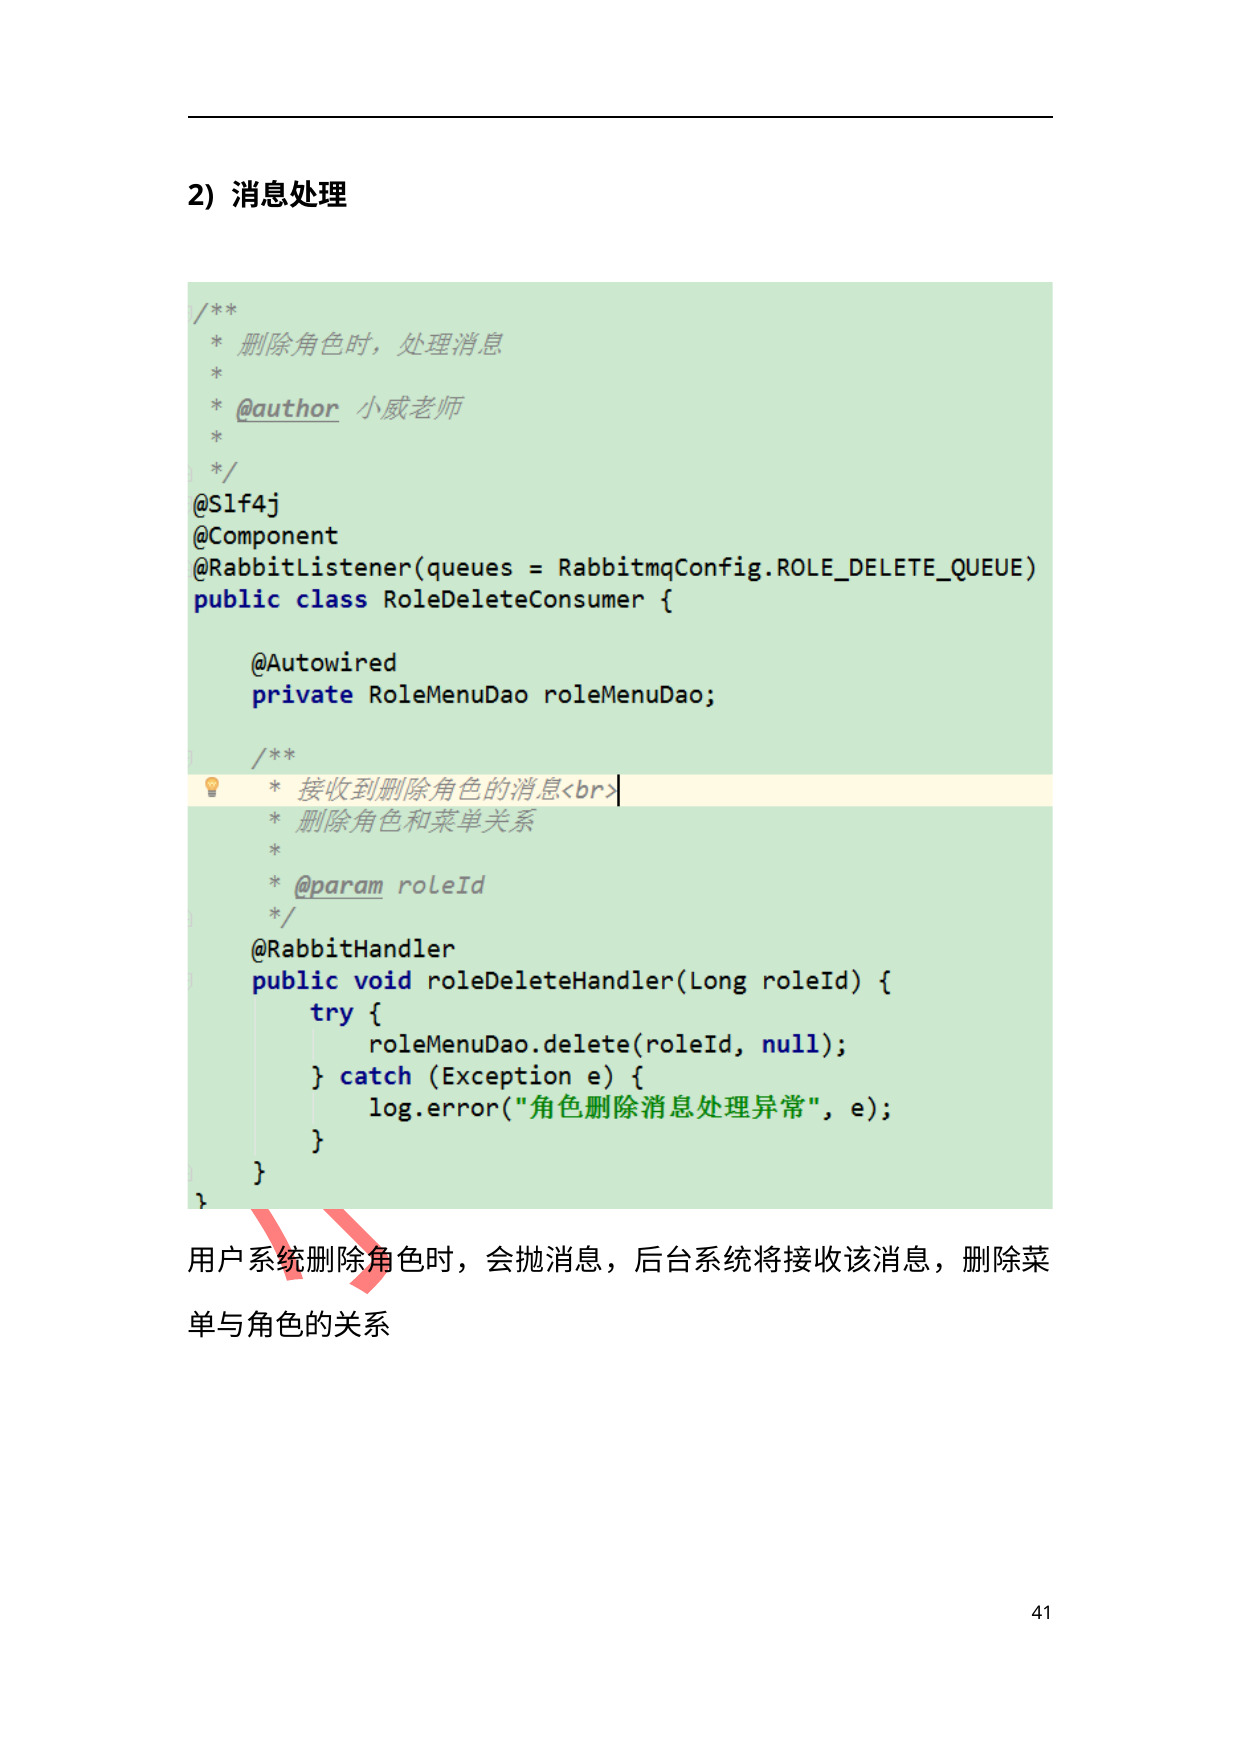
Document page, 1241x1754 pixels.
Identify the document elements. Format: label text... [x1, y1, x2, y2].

subtitle 消息处理 [187, 160, 1053, 225]
picture [187, 282, 1053, 1209]
text 用户系统删除角色时，会抛消息，后台系统将接收该消息，删除菜单与角色的关系 [187, 1225, 1053, 1355]
